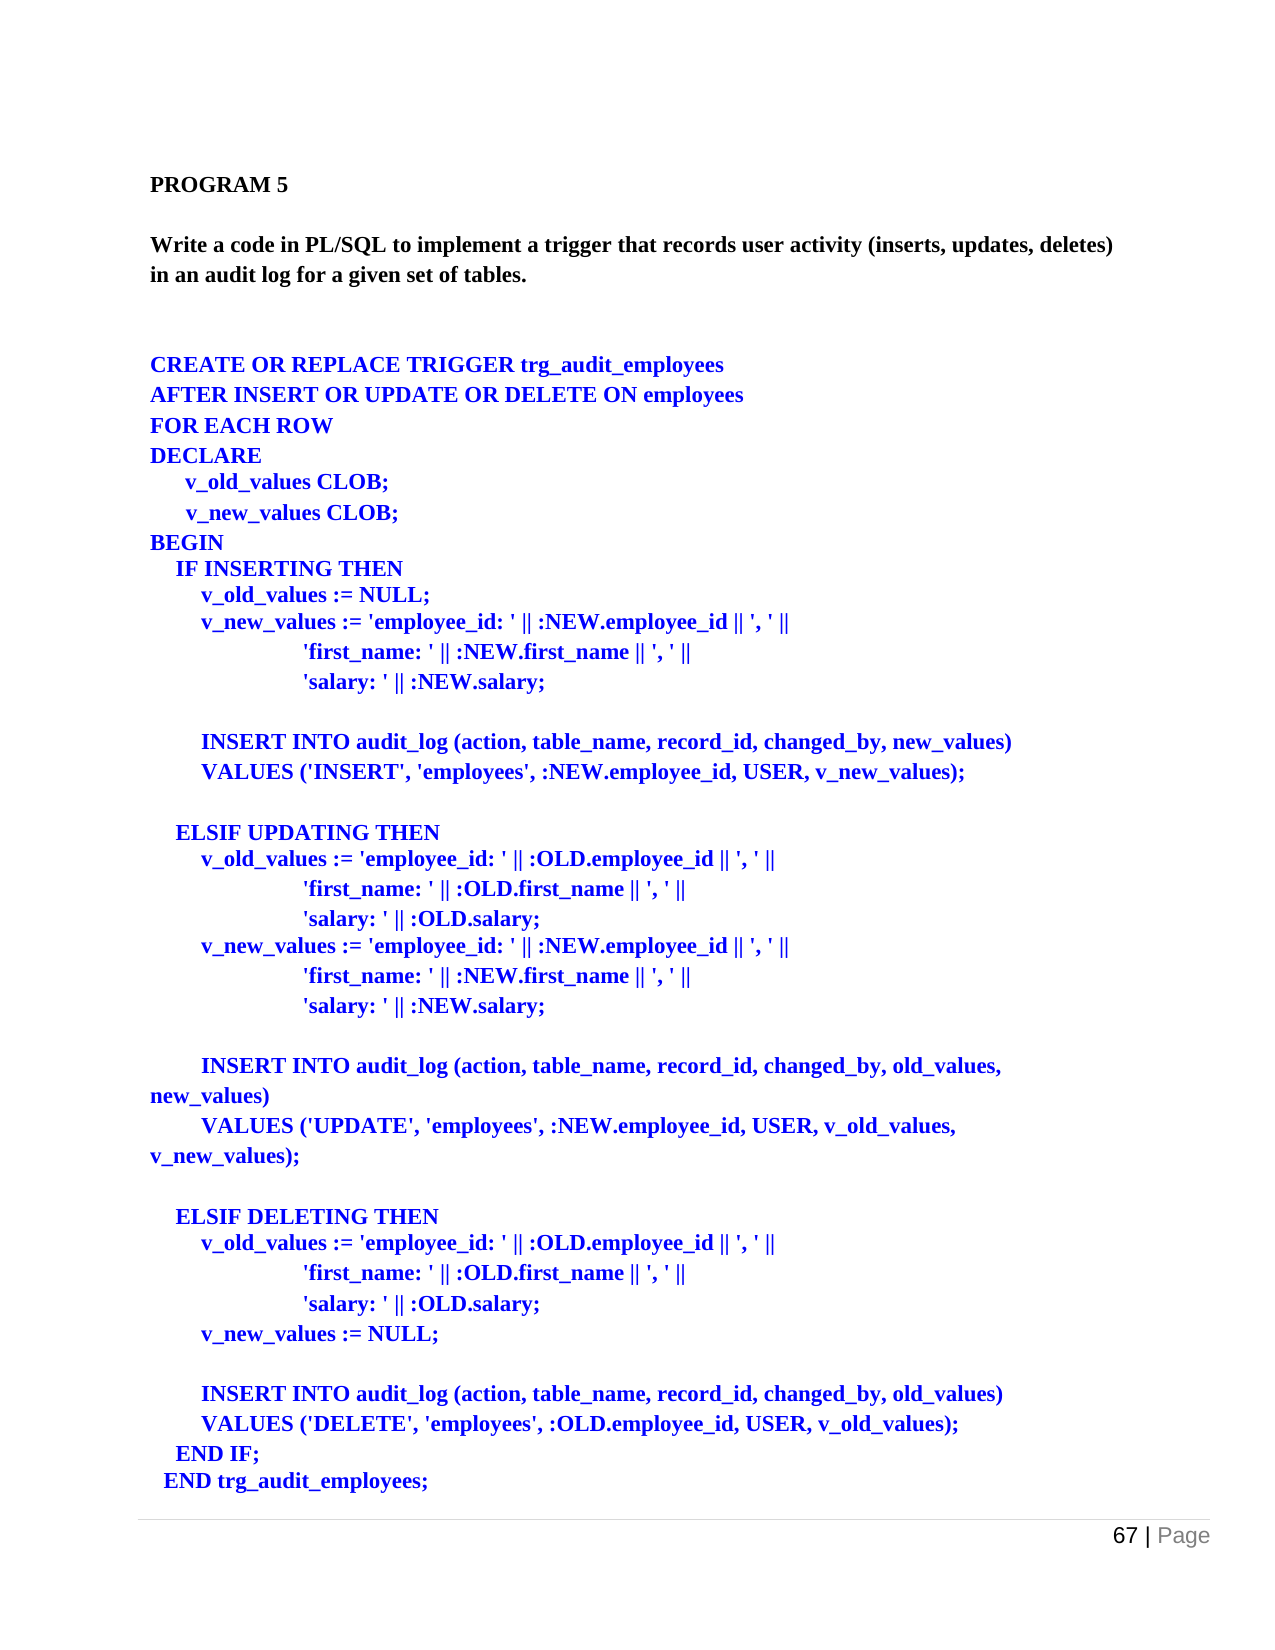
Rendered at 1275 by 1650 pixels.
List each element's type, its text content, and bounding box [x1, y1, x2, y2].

text BEGIN [150, 529, 1210, 555]
text ELSIF UPDATING THEN [175, 818, 1210, 845]
text v_new_values := 'employee_id: ' || :NEW.employee_id || ', ' || 'first_name: ' || :NEW.first_name || ', ' || [201, 608, 855, 664]
text INSERT INTO audit_log (action, table_name, record_id, changed_by, new_values) VALUES ('INSERT', 'employees', :NEW.employee_id, USER, v_new_values); [201, 728, 1089, 785]
text VALUES ('UPDATE', 'employees', :NEW.employee_id, USER, v_old_values, v_new_values); [150, 1112, 1016, 1169]
text v_old_values := 'employee_id: ' || :OLD.employee_id || ', ' || 'first_name: ' || :OLD.first_name || ', ' || [201, 845, 839, 901]
text 'salary: ' || :OLD.salary; v_new_values := NULL; [201, 1289, 557, 1346]
text v_old_values CLOB; v_new_values CLOB; [165, 468, 409, 525]
text DECLARE [150, 442, 1210, 468]
text 'salary: ' || :OLD.salary; [302, 905, 1210, 932]
text ELSIF DELETING THEN [175, 1203, 1210, 1229]
text Write a code in PL/SQL to implement a trigger that records user activity (inserts, updates, deletes) in an audit log for a given set of tables. [150, 231, 1125, 288]
text v_old_values := 'employee_id: ' || :OLD.employee_id || ', ' || 'first_name: ' || :OLD.first_name || ', ' || [201, 1229, 839, 1286]
text CREATE OR REPLACE TRIGGER trg_audit_employees AFTER INSERT OR UPDATE OR DELETE ON employees FOR EACH ROW [150, 351, 763, 438]
text v_new_values := 'employee_id: ' || :NEW.employee_id || ', ' || 'first_name: ' || :NEW.first_name || ', ' || [201, 932, 855, 988]
text PROGRAM 5 [150, 171, 1125, 197]
text END trg_audit_employees; [146, 1467, 446, 1493]
text 'salary: ' || :NEW.salary; [302, 992, 1210, 1018]
text INSERT INTO audit_log (action, table_name, record_id, changed_by, old_values) VALUES ('DELETE', 'employees', :OLD.employee_id, USER, v_old_values); [201, 1380, 1079, 1437]
text 'salary: ' || :NEW.salary; [302, 668, 1210, 694]
text v_old_values := NULL; [201, 581, 1210, 608]
text INSERT INTO audit_log (action, table_name, record_id, changed_by, old_values, new_values) [150, 1052, 1078, 1108]
text END IF; [175, 1440, 1210, 1467]
text IF INSERTING THEN [175, 555, 1210, 581]
